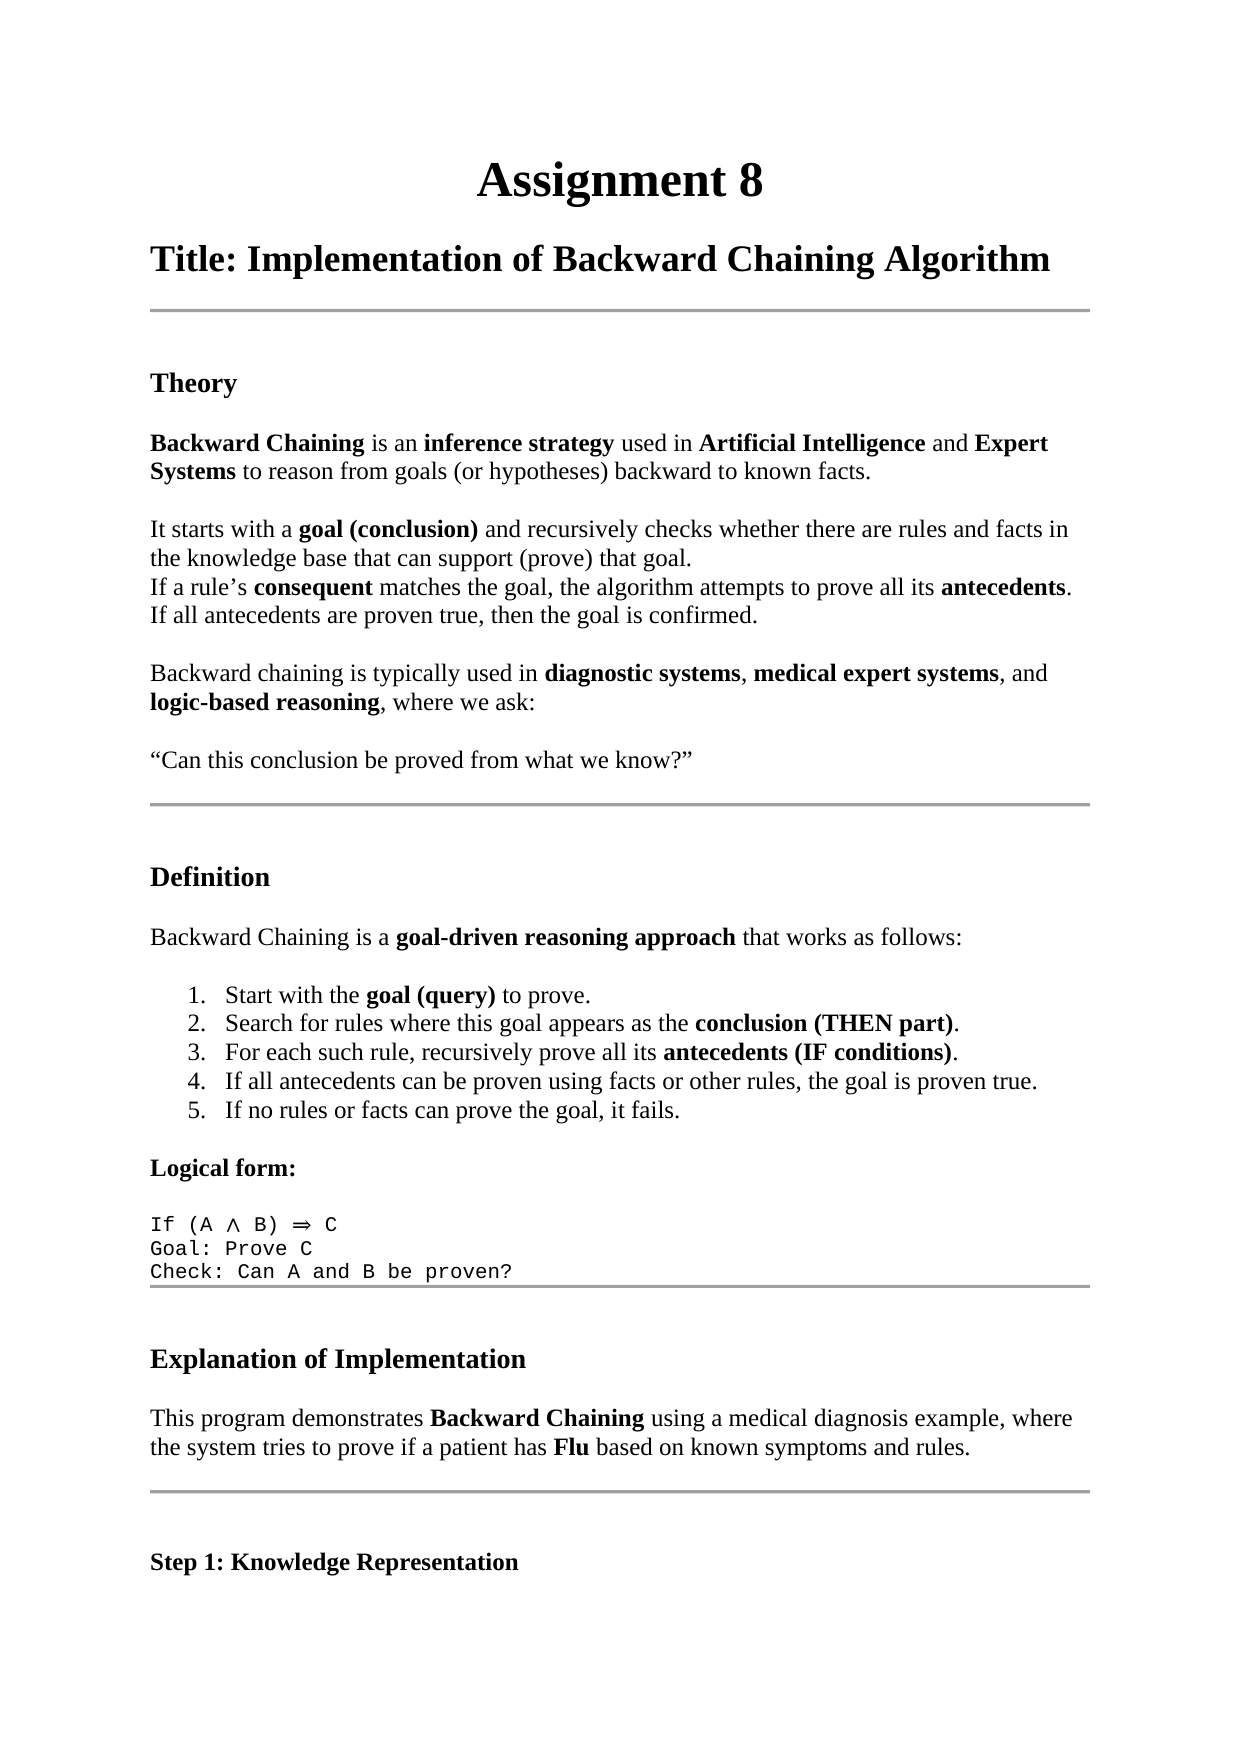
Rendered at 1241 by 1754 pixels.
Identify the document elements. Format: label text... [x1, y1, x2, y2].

list For each such rule, recursively prove all its antecedents (IF conditions). [187, 1037, 1090, 1066]
text If (A ∧ B) ⇒ C [150, 1211, 1090, 1237]
text Check: Can A and B be proven? [150, 1261, 1090, 1284]
text Definition [150, 860, 1090, 893]
text Goal: Prove C [150, 1237, 1090, 1261]
text Theory [150, 366, 1090, 398]
text Explanation of Implementation [150, 1342, 1090, 1374]
text Backward Chaining is an inference strategy used in Artificial Intelligence and Expert Systems to reason from goals (or hypotheses) backward to known facts. [150, 428, 1090, 485]
text Backward Chaining is a goal-driven reasoning approach that works as follows: [150, 922, 1090, 951]
text Logical form: [150, 1153, 1090, 1181]
list Search for rules where this goal appears as the conclusion (THEN part). [187, 1008, 1090, 1037]
text Step 1: Knowledge Representation [150, 1547, 1090, 1576]
text “Can this conclusion be proved from what we know?” [150, 745, 1090, 774]
text It starts with a goal (conclusion) and recursively checks whether there are rules and facts in the knowledge base that can support (prove) that goal. If a rule’s consequent matches the goal, the algorithm attempts to prove all its antecedents. If all antecedents are proven true, then the goal is confirmed. [150, 514, 1090, 629]
text This program demonstrates Backward Chaining using a medical diagnosis example, where the system tries to prove if a patient has Flu based on known symptoms and rules. [150, 1403, 1090, 1461]
list Start with the goal (query) to prove. [187, 980, 1090, 1008]
text Assignment 8 [150, 150, 1090, 207]
text Backward chaining is typically used in diagnostic systems, medical expert systems, and logic-based reasoning, where we ask: [150, 658, 1090, 716]
list If all antecedents can be proven using facts or other rules, the goal is proven true. [187, 1066, 1090, 1095]
text Title: Implementation of Backward Chaining Algorithm [150, 237, 1090, 280]
list If no rules or facts can prove the goal, it fails. [187, 1095, 1090, 1123]
